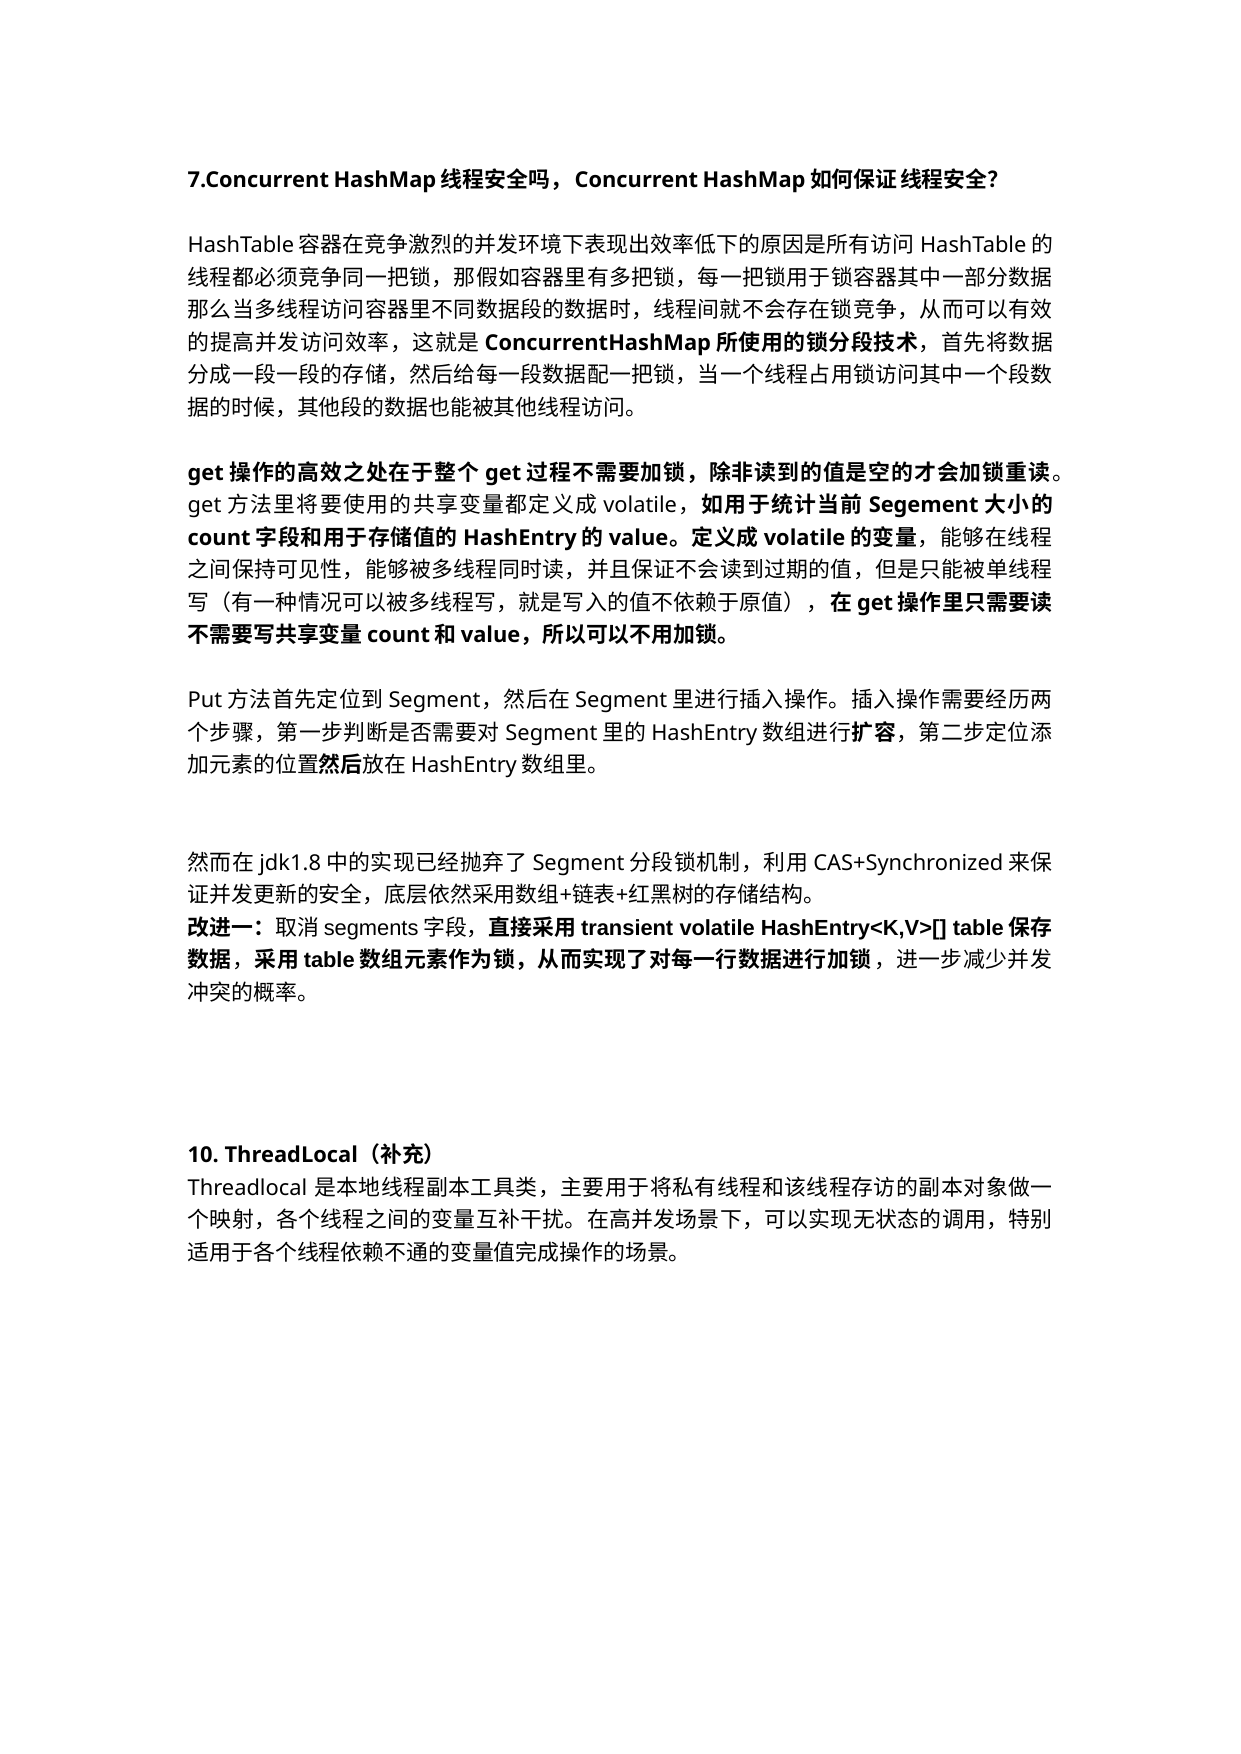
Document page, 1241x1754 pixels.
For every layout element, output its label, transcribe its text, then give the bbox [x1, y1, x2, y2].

text 10. ThreadLocal（补充） [187, 1137, 1053, 1169]
text Threadlocal 是本地线程副本工具类，主要用于将私有线程和该线程存访的副本对象做一个映射，各个线程之间的变量互补干扰。在高并发场景下，可以实现无状态的调用，特别适用于各个线程依赖不通的变量值完成操作的场景。 [187, 1169, 1053, 1267]
text HashTable容器在竞争激烈的并发环境下表现出效率低下的原因是所有访问HashTable的线程都必须竞争同一把锁，那假如容器里有多把锁，每一把锁用于锁容器其中一部分数据，那么当多线程访问容器里不同数据段的数据时，线程间就不会存在锁竞争，从而可以有效的提高并发访问效率，这就是ConcurrentHashMap所使用的锁分段技术，首先将数据分成一段一段的存储，然后给每一段数据配一把锁，当一个线程占用锁访问其中一个段数据的时候，其他段的数据也能被其他线程访问。 [187, 227, 1053, 422]
text Put方法首先定位到Segment，然后在Segment里进行插入操作。插入操作需要经历两个步骤，第一步判断是否需要对Segment里的HashEntry数组进行扩容，第二步定位添加元素的位置然后放在HashEntry数组里。 [187, 682, 1053, 779]
text 然而在jdk1.8中的实现已经抛弃了Segment分段锁机制，利用CAS+Synchronized来保证并发更新的安全，底层依然采用数组+链表+红黑树的存储结构。 [187, 844, 1053, 909]
text 7.Concurrent HashMap 线程安全吗， Concurrent HashMap如何保证 线程安全？ [187, 162, 1053, 194]
text get操作的高效之处在于整个get过程不需要加锁，除非读到的值是空的才会加锁重读。get方法里将要使用的共享变量都定义成volatile，如用于统计当前Segement大小的count字段和用于存储值的HashEntry的value。定义成volatile的变量，能够在线程之间保持可见性，能够被多线程同时读，并且保证不会读到过期的值，但是只能被单线程写（有一种情况可以被多线程写，就是写入的值不依赖于原值），在get操作里只需要读不需要写共享变量count和value，所以可以不用加锁。 [187, 454, 1053, 649]
text 改进一：取消segments字段，直接采用transient volatile HashEntry<K,V>[] table保存数据，采用table数组元素作为锁，从而实现了对每一行数据进行加锁，进一步减少并发冲突的概率。 [187, 909, 1053, 1007]
